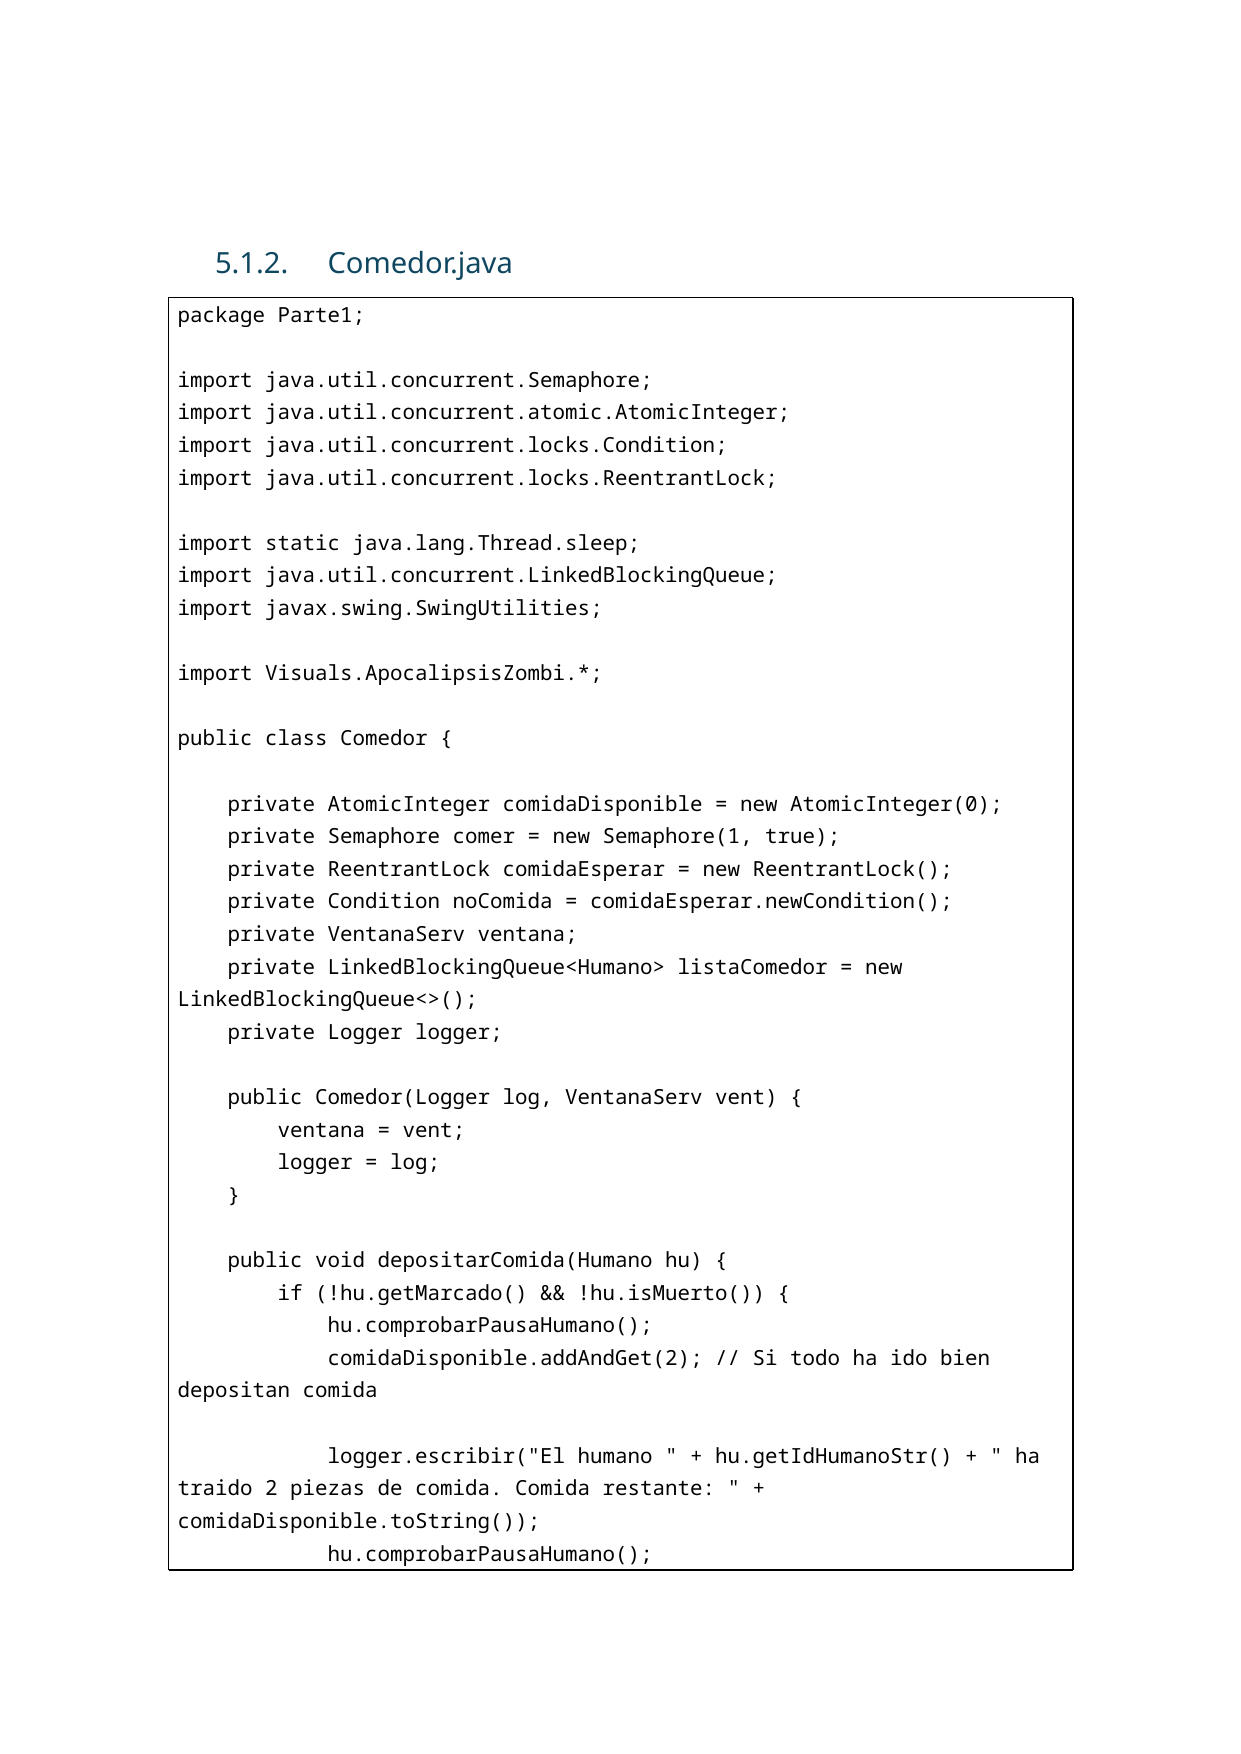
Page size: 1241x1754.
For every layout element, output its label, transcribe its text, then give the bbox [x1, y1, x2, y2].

subtitle Comedor.java [215, 243, 1063, 282]
text logger.escribir("El humano " + hu.getIdHumanoStr() + " ha traido 2 piezas de comida. Comida restante: " + comidaDisponible.toString()); [169, 1438, 1072, 1534]
text private VentanaServ ventana; [169, 916, 1072, 948]
text hu.comprobarPausaHumano(); [169, 1307, 1072, 1339]
text import java.util.concurrent.locks.Condition; [169, 427, 1072, 458]
text import java.util.concurrent.atomic.AtomicInteger; [169, 394, 1072, 426]
text } [169, 1177, 1072, 1208]
text private AtomicInteger comidaDisponible = new AtomicInteger(0); [169, 786, 1072, 817]
text if (!hu.getMarcado() && !hu.isMuerto()) { [169, 1275, 1072, 1306]
text comidaDisponible.addAndGet(2); // Si todo ha ido bien depositan comida [169, 1340, 1072, 1404]
text import java.util.concurrent.LinkedBlockingQueue; [169, 557, 1072, 589]
text public Comedor(Logger log, VentanaServ vent) { [169, 1079, 1072, 1111]
text hu.comprobarPausaHumano(); [169, 1536, 1072, 1569]
text import java.util.concurrent.Semaphore; [169, 362, 1072, 393]
text private Semaphore comer = new Semaphore(1, true); [169, 818, 1072, 850]
text public class Comedor { [169, 720, 1072, 752]
text private ReentrantLock comidaEsperar = new ReentrantLock(); [169, 851, 1072, 882]
text logger = log; [169, 1144, 1072, 1176]
text private Logger logger; [169, 1014, 1072, 1045]
text import static java.lang.Thread.sleep; [169, 525, 1072, 556]
text public void depositarComida(Humano hu) { [169, 1242, 1072, 1274]
text import javax.swing.SwingUtilities; [169, 590, 1072, 622]
text private Condition noComida = comidaEsperar.newCondition(); [169, 883, 1072, 915]
text import java.util.concurrent.locks.ReentrantLock; [169, 459, 1072, 491]
text ventana = vent; [169, 1112, 1072, 1143]
text import Visuals.ApocalipsisZombi.*; [169, 655, 1072, 687]
text package Parte1; [169, 298, 1072, 328]
text private LinkedBlockingQueue<Humano> listaComedor = new LinkedBlockingQueue<>(); [169, 949, 1072, 1013]
